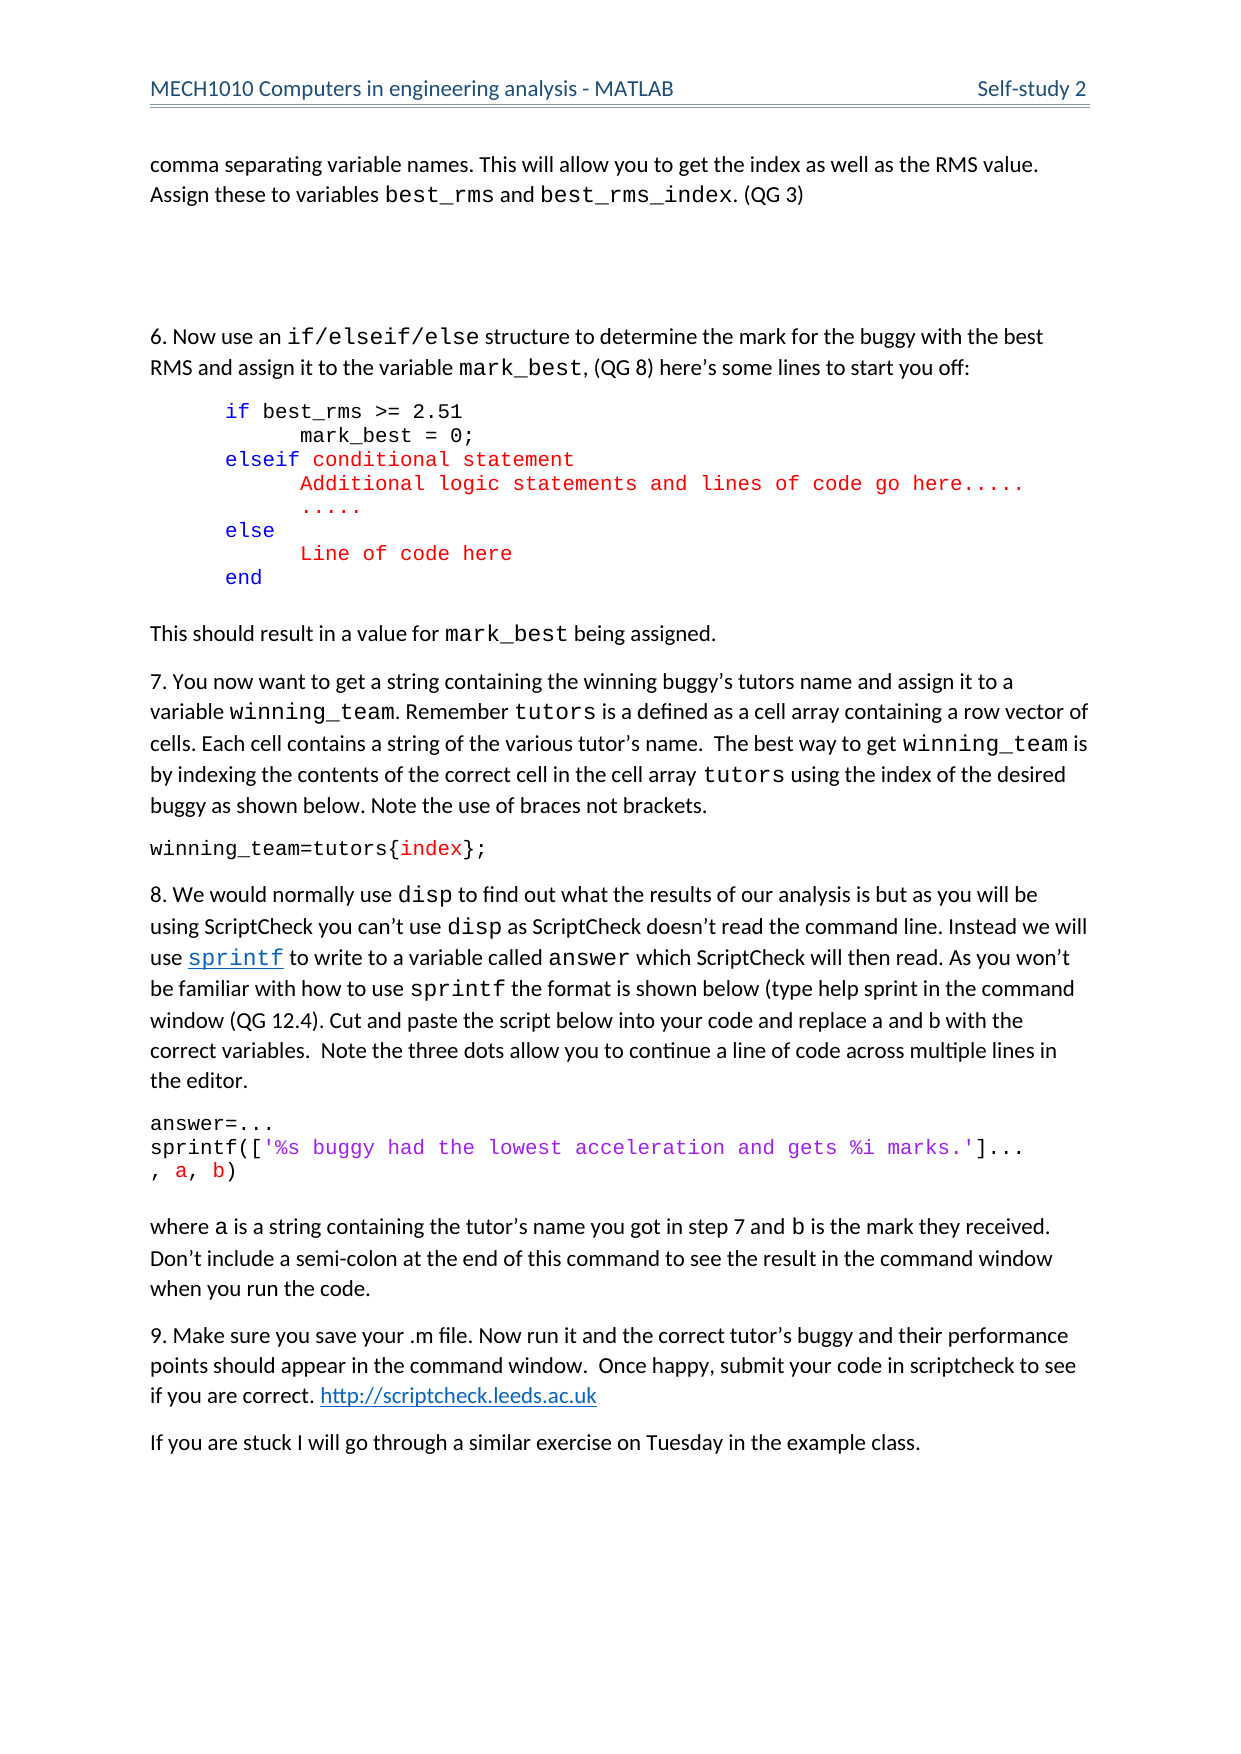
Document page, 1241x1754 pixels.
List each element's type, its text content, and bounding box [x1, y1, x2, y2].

text answer=... [150, 1113, 1090, 1137]
text 8. We would normally use disp to find out what the results of our analysis is but as you will be using ScriptCheck you can’t use disp as ScriptCheck doesn’t read the command line. Instead we will use sprintf to write to a variable called answer which ScriptCheck will then read. As you won’t be familiar with how to use sprintf the format is shown below (type help sprint in the command window (QG 12.4). Cut and paste the script below into your code and replace a and b with the correct variables. Note the three dots allow you to continue a line of code across multiple lines in the editor. [150, 881, 1090, 1094]
text 9. Make sure you save your .m file. Now run it and the correct tutor’s buggy and their performance points should appear in the command window. Once happy, submit your code in scriptcheck to see if you are correct. http://scriptcheck.leeds.ac.uk [150, 1321, 1090, 1409]
text winning_team=tutors{index}; [150, 838, 1090, 862]
text sprintf(['%s buggy had the lowest acceleration and gets %i marks.']... [150, 1137, 1090, 1161]
text 7. You now want to get a string containing the winning buggy’s tutors name and assign it to a variable winning_team. Remember tutors is a defined as a cell array containing a row vector of cells. Each cell contains a string of the various tutor’s name. The best way to get winning_team is by indexing the contents of the correct cell in the cell array tutors using the index of the desired buggy as shown below. Note the use of braces not brackets. [150, 667, 1090, 819]
text else [150, 520, 1090, 543]
text If you are stuck I will go through a similar exercise on Tuesday in the example class. [150, 1428, 1090, 1456]
text mark_best = 0; [150, 425, 1090, 449]
text where a is a string containing the tutor’s name you got in step 7 and b is the mark they received. Don’t include a semi-colon at the end of this command to see the result in the command window when you run the code. [150, 1212, 1090, 1302]
text This should result in a value for mark_best being assigned. [150, 619, 1090, 648]
text Line of code here [225, 543, 1090, 567]
text , a, b) [150, 1161, 1090, 1184]
text elseif conditional statement [150, 449, 1090, 472]
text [150, 150, 1090, 209]
text ..... [150, 496, 1090, 520]
text Additional logic statements and lines of code go here..... [150, 472, 1090, 496]
text end [150, 567, 1090, 591]
text 6. Now use an if/elseif/else structure to determine the mark for the buggy with the best RMS and assign it to the variable mark_best, (QG 8) here’s some lines to start you off: [150, 322, 1090, 383]
text if best_rms >= 2.51 [150, 402, 1090, 425]
